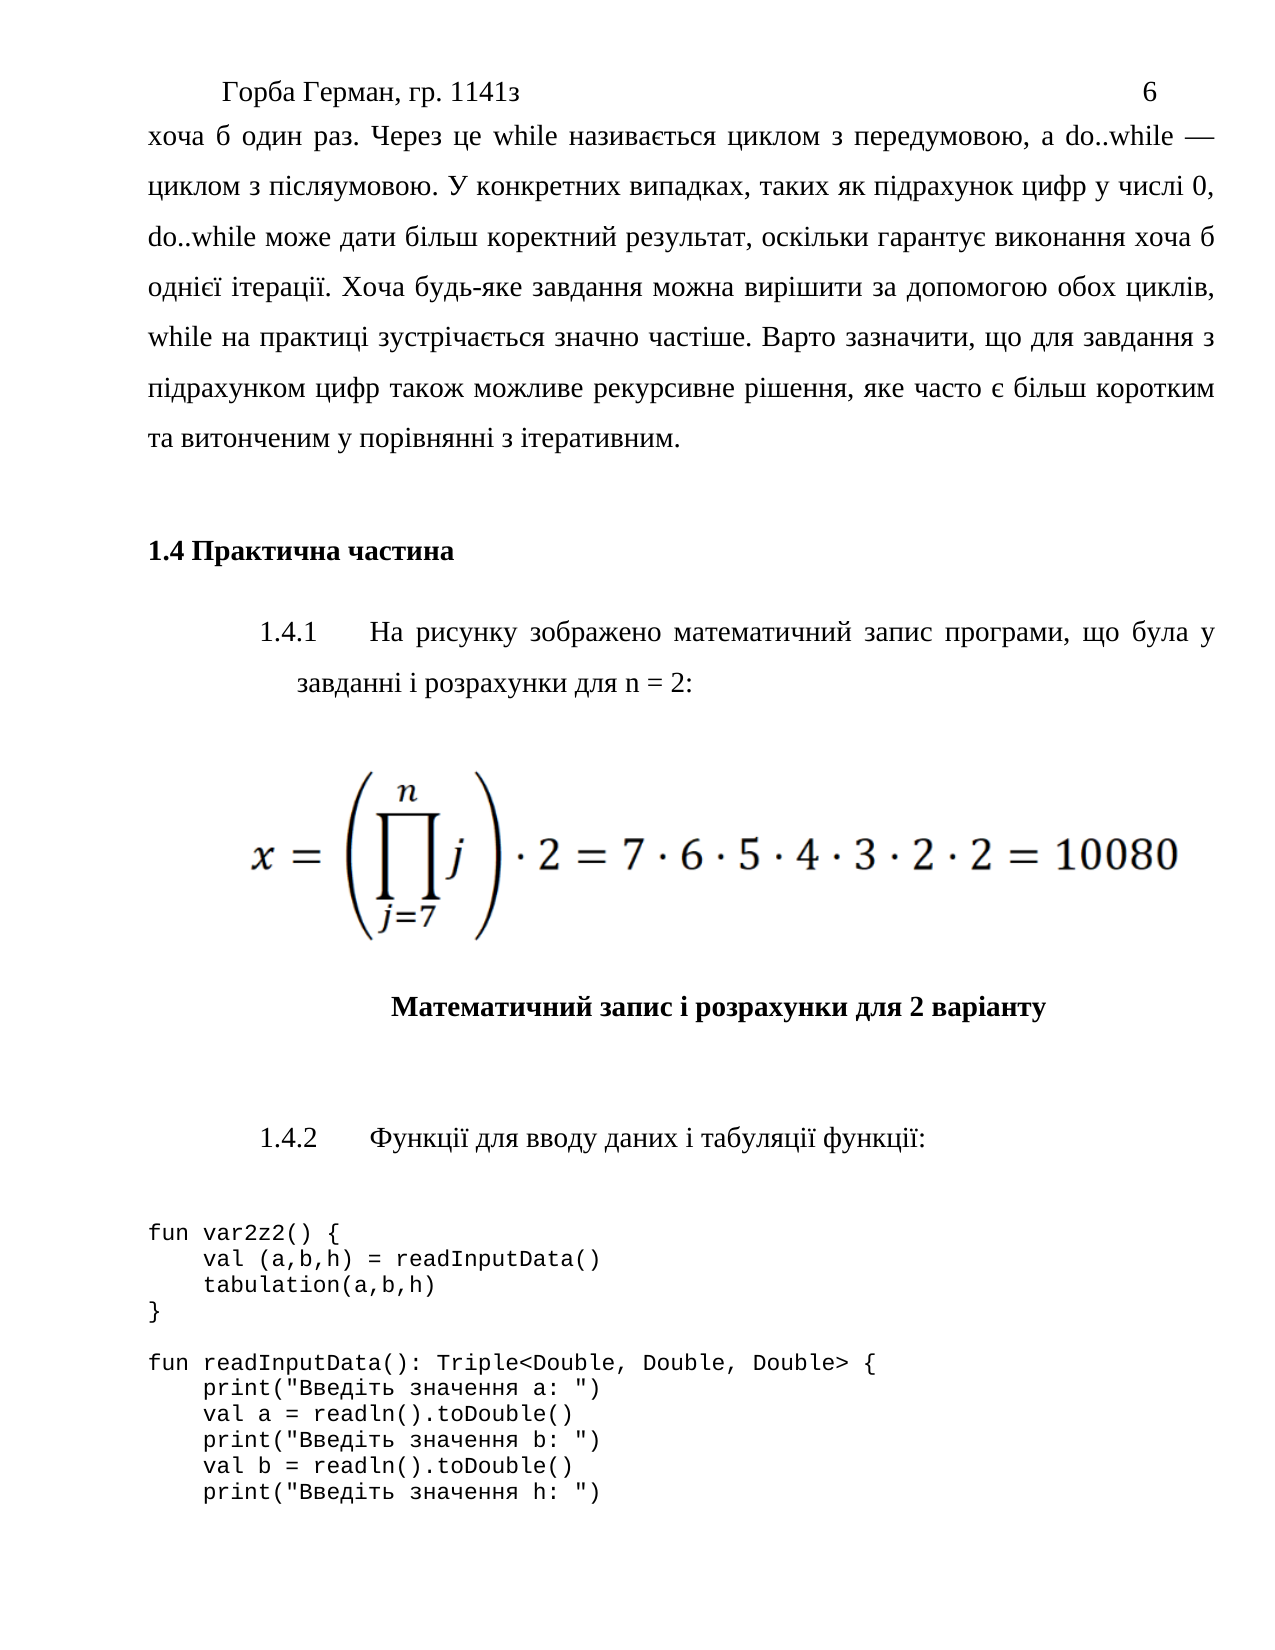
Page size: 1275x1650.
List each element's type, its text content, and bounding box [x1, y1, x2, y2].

text fun var2z2() { [148, 1221, 1216, 1247]
text } [148, 1299, 1216, 1325]
text val (a,b,h) = readInputData() [148, 1247, 1216, 1273]
text tabulation(a,b,h) [148, 1273, 1216, 1299]
text fun readInputData(): Triple<Double, Double, Double> { [148, 1351, 1216, 1377]
list На рисунку зображено математичний запис програми, що була у завданні і розрахунки для n = 2: [259, 614, 1216, 698]
text print("Введіть значення h: ") [148, 1481, 1216, 1506]
text Практична частина [148, 533, 1216, 566]
text print("Введіть значення a: ") [148, 1377, 1216, 1403]
text Математичний запис і розрахунки для 2 варіанту [148, 989, 1216, 1022]
text val b = readln().toDouble() [148, 1454, 1216, 1481]
picture [244, 765, 1193, 941]
text print("Введіть значення b: ") [148, 1429, 1216, 1454]
list Функції для вводу даних і табуляції функції: [259, 1121, 1216, 1154]
text val a = readln().toDouble() [148, 1403, 1216, 1429]
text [148, 118, 1216, 453]
